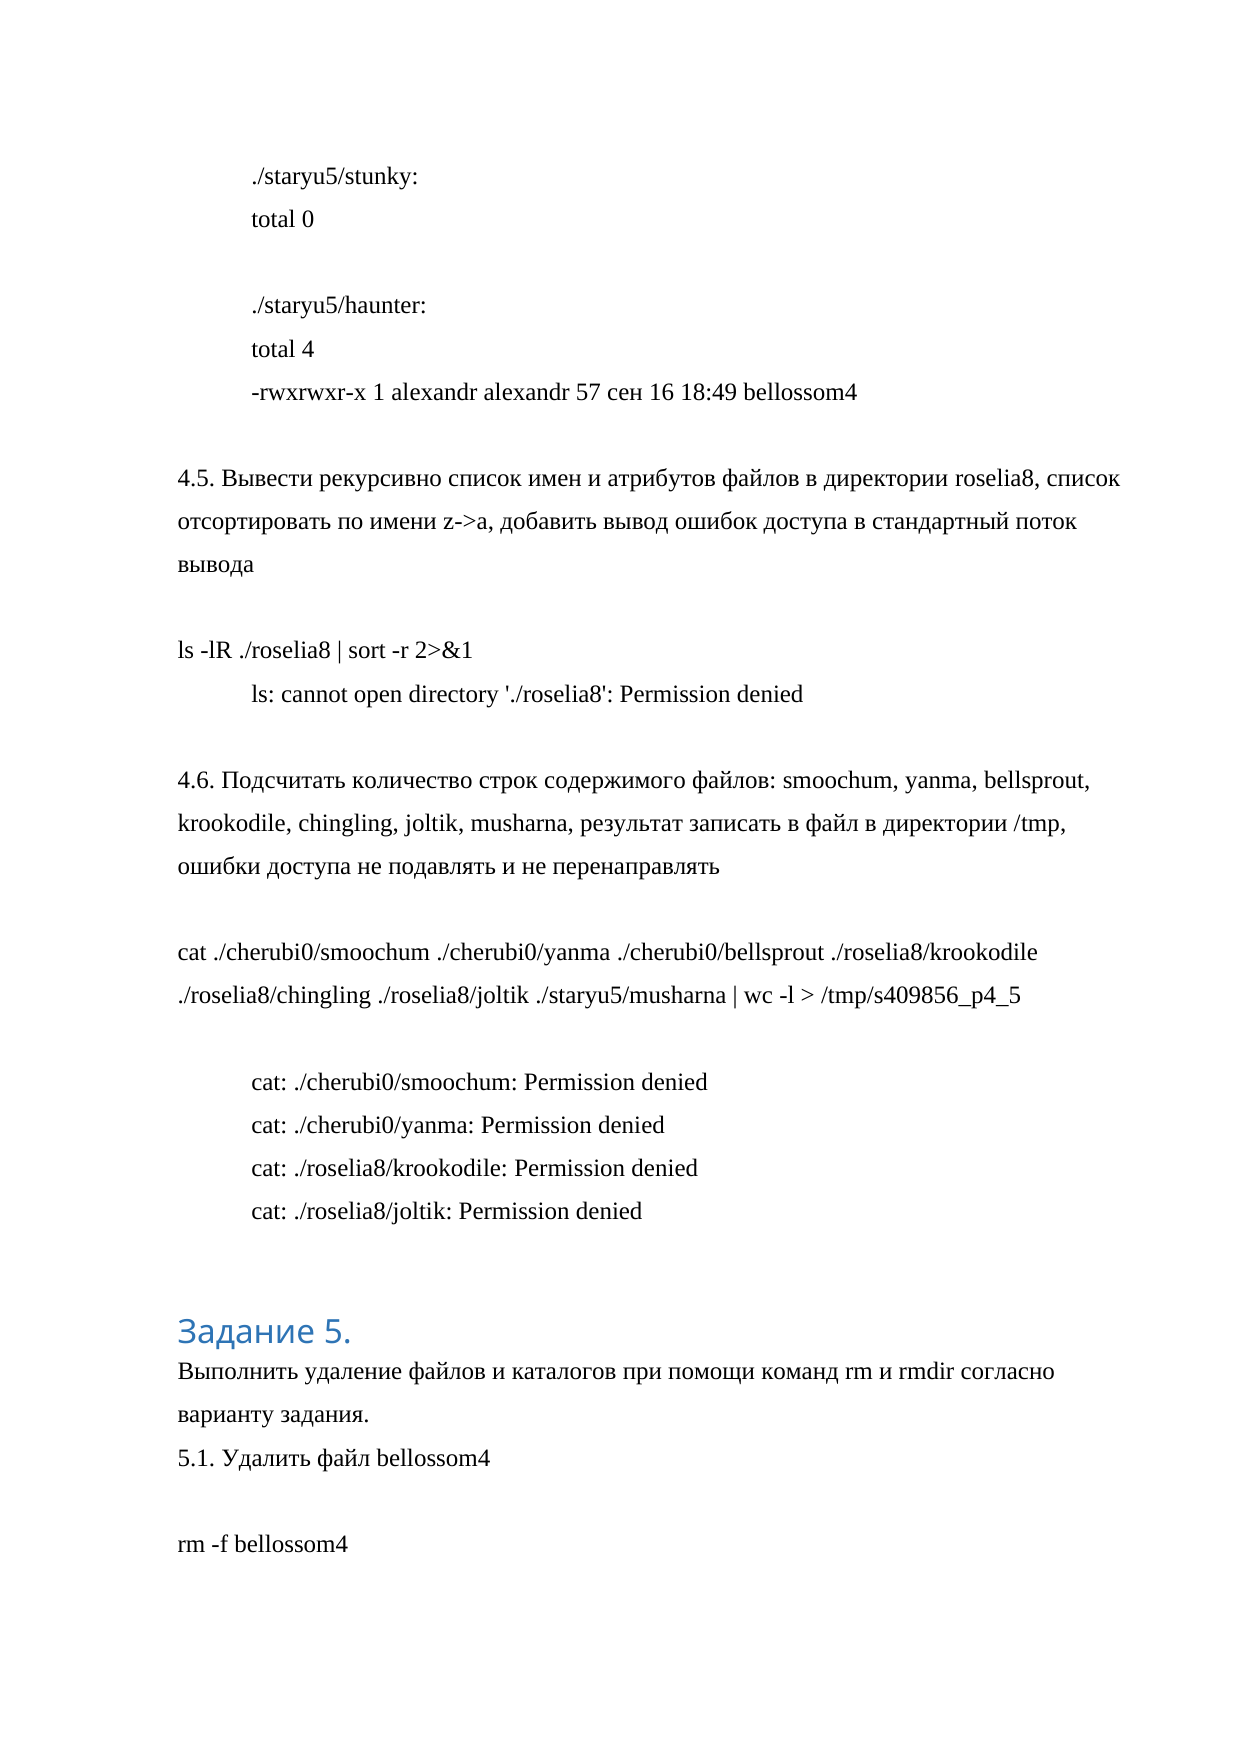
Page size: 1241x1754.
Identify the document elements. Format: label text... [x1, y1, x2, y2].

text cat: ./cherubi0/yanma: Permission denied [177, 1110, 1152, 1139]
text cat ./cherubi0/smoochum ./cherubi0/yanma ./cherubi0/bellsprout ./roselia8/krookodile ./roselia8/chingling ./roselia8/joltik ./staryu5/musharna | wc -l > /tmp/s409856_p4_5 [177, 937, 1152, 1009]
text ls -lR ./roselia8 | sort -r 2>&1 [177, 636, 1152, 664]
text cat: ./cherubi0/smoochum: Permission denied [177, 1067, 1152, 1096]
text ls: cannot open directory './roselia8': Permission denied [177, 679, 1152, 707]
text варианту задания. [177, 1399, 1152, 1428]
text -rwxrwxr-x 1 alexandr alexandr 57 сен 16 18:49 bellossom4 [177, 377, 1152, 406]
text Выполнить удаление файлов и каталогов при помощи команд rm и rmdir согласно [177, 1356, 1152, 1385]
text 4.5. Вывести рекурсивно список имен и атрибутов файлов в директории roselia8, список отсортировать по имени z->a, добавить вывод ошибок доступа в стандартный поток вывода [177, 463, 1152, 578]
text 5.1. Удалить файл bellossom4 [177, 1443, 1152, 1471]
text cat: ./roselia8/joltik: Permission denied [177, 1196, 1152, 1225]
subtitle Задание 5. [177, 1307, 1152, 1353]
text ./staryu5/haunter: [177, 291, 1152, 319]
text total 4 [177, 334, 1152, 362]
text cat: ./roselia8/krookodile: Permission denied [177, 1153, 1152, 1182]
text ./staryu5/stunky: [177, 161, 1152, 190]
text rm -f bellossom4 [177, 1529, 1152, 1558]
text total 0 [177, 204, 1152, 233]
text 4.6. Подсчитать количество строк содержимого файлов: smoochum, yanma, bellsprout, krookodile, chingling, joltik, musharna, результат записать в файл в директории /tmp, ошибки доступа не подавлять и не перенаправлять [177, 765, 1152, 880]
